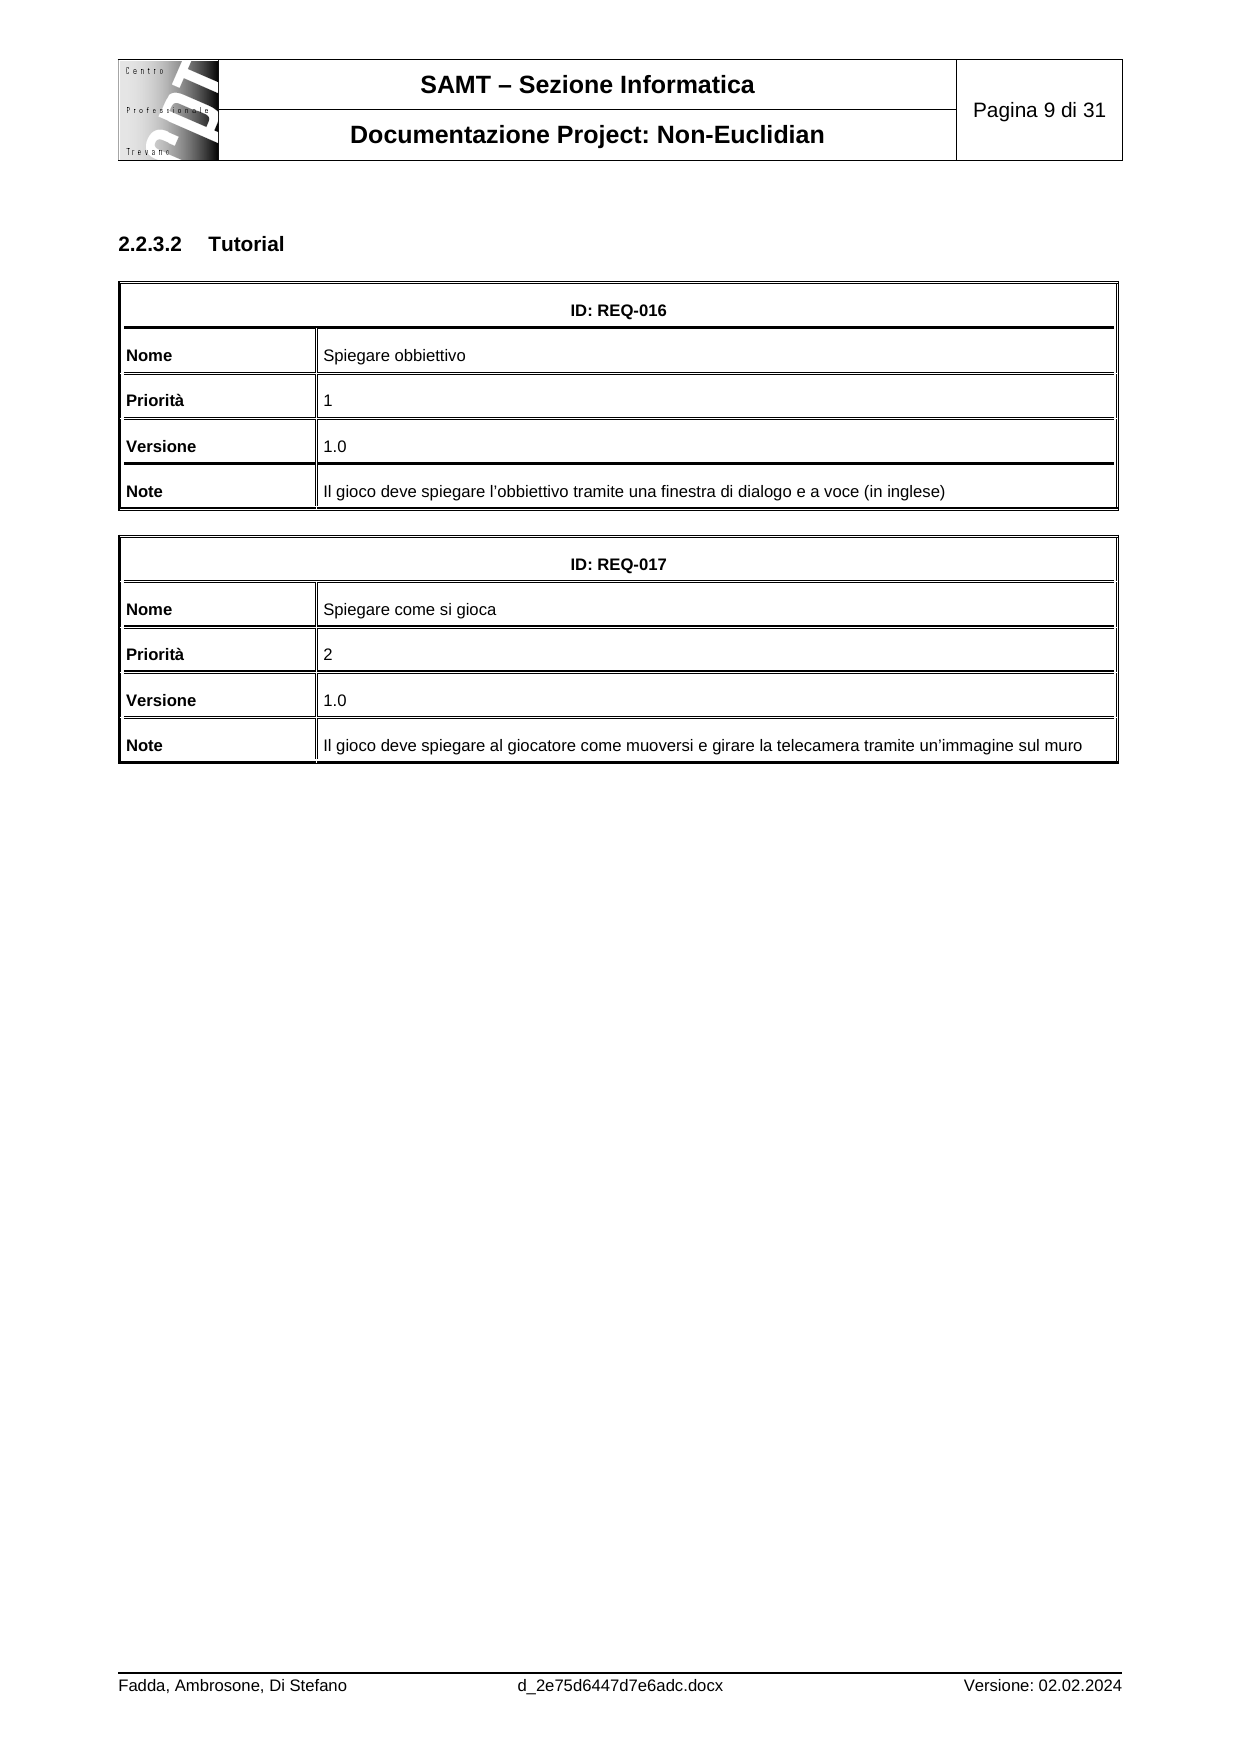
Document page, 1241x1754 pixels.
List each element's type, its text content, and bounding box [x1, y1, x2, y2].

table_cell 1 [318, 371, 1116, 417]
table_cell Versione [120, 417, 317, 462]
table_cell Nome [120, 580, 317, 625]
table_cell Versione [121, 670, 315, 716]
subtitle Tutorial [118, 232, 1122, 256]
table_cell Il gioco deve spiegare l’obbiettivo tramite una finestra di dialogo e a voce (in inglese) [317, 462, 1116, 507]
table_cell Spiegare obbiettivo [318, 326, 1116, 371]
table_cell Il gioco deve spiegare al giocatore come muoversi e girare la telecamera tramite un’immagine sul muro [317, 716, 1117, 761]
table_cell Note [120, 716, 317, 761]
table_cell Note [121, 462, 317, 507]
table_header ID: REQ-017 [121, 538, 1116, 580]
table_cell 1.0 [318, 670, 1116, 716]
table_header ID: REQ-016 [121, 284, 1116, 326]
table_cell Priorità [121, 371, 315, 417]
table_cell 2 [318, 625, 1116, 670]
table_cell 1.0 [317, 417, 1117, 462]
table_cell Nome [121, 326, 315, 371]
table_cell Priorità [121, 625, 315, 670]
table_cell Spiegare come si gioca [317, 580, 1117, 625]
picture [118, 60, 219, 160]
